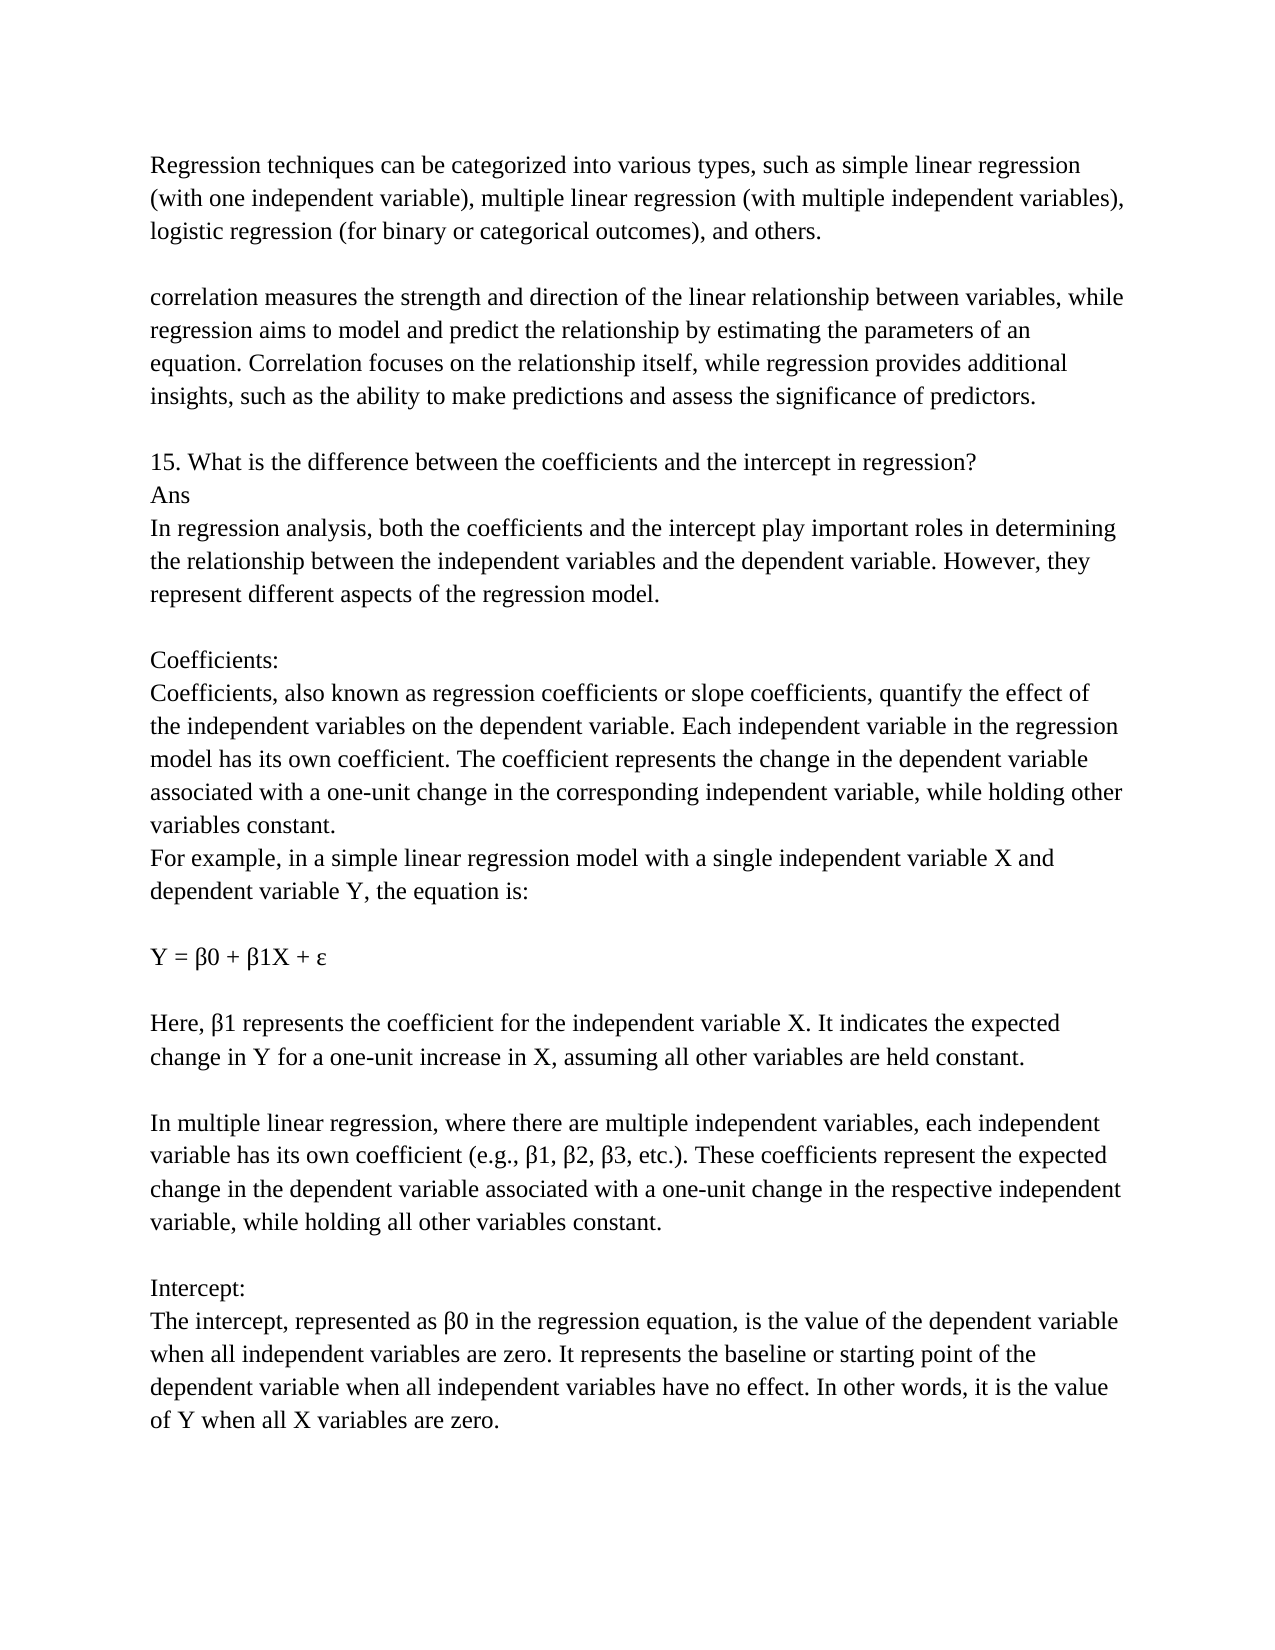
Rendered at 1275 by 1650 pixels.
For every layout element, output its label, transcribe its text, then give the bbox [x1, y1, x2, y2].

text Coefficients: [150, 645, 1125, 674]
text For example, in a simple linear regression model with a single independent variable X and dependent variable Y, the equation is: [150, 843, 1125, 905]
text Coefficients, also known as regression coefficients or slope coefficients, quantify the effect of the independent variables on the dependent variable. Each independent variable in the regression model has its own coefficient. The coefficient represents the change in the dependent variable associated with a one-unit change in the corresponding independent variable, while holding other variables constant. [150, 678, 1125, 839]
text Ans [150, 480, 1125, 509]
text In multiple linear regression, where there are multiple independent variables, each independent variable has its own coefficient (e.g., β1, β2, β3, etc.). These coefficients represent the expected change in the dependent variable associated with a one-unit change in the respective independent variable, while holding all other variables constant. [150, 1108, 1125, 1235]
text correlation measures the strength and direction of the linear relationship between variables, while regression aims to model and predict the relationship by estimating the parameters of an equation. Correlation focuses on the relationship itself, while regression provides additional insights, such as the ability to make predictions and assess the significance of predictors. [150, 282, 1125, 410]
text Y = β0 + β1X + ε [150, 942, 1125, 971]
text The intercept, represented as β0 in the regression equation, is the value of the dependent variable when all independent variables are zero. It represents the baseline or starting point of the dependent variable when all independent variables have no effect. In other words, it is the value of Y when all X variables are zero. [150, 1306, 1125, 1433]
text Regression techniques can be categorized into various types, such as simple linear regression (with one independent variable), multiple linear regression (with multiple independent variables), logistic regression (for binary or categorical outcomes), and others. [150, 150, 1125, 245]
text 15. What is the difference between the coefficients and the intercept in regression? [150, 447, 1125, 476]
text Here, β1 represents the coefficient for the independent variable X. It indicates the expected change in Y for a one-unit increase in X, assuming all other variables are held constant. [150, 1008, 1125, 1070]
text In regression analysis, both the coefficients and the intercept play important roles in determining the relationship between the independent variables and the dependent variable. However, they represent different aspects of the regression model. [150, 513, 1125, 608]
text Intercept: [150, 1273, 1125, 1301]
